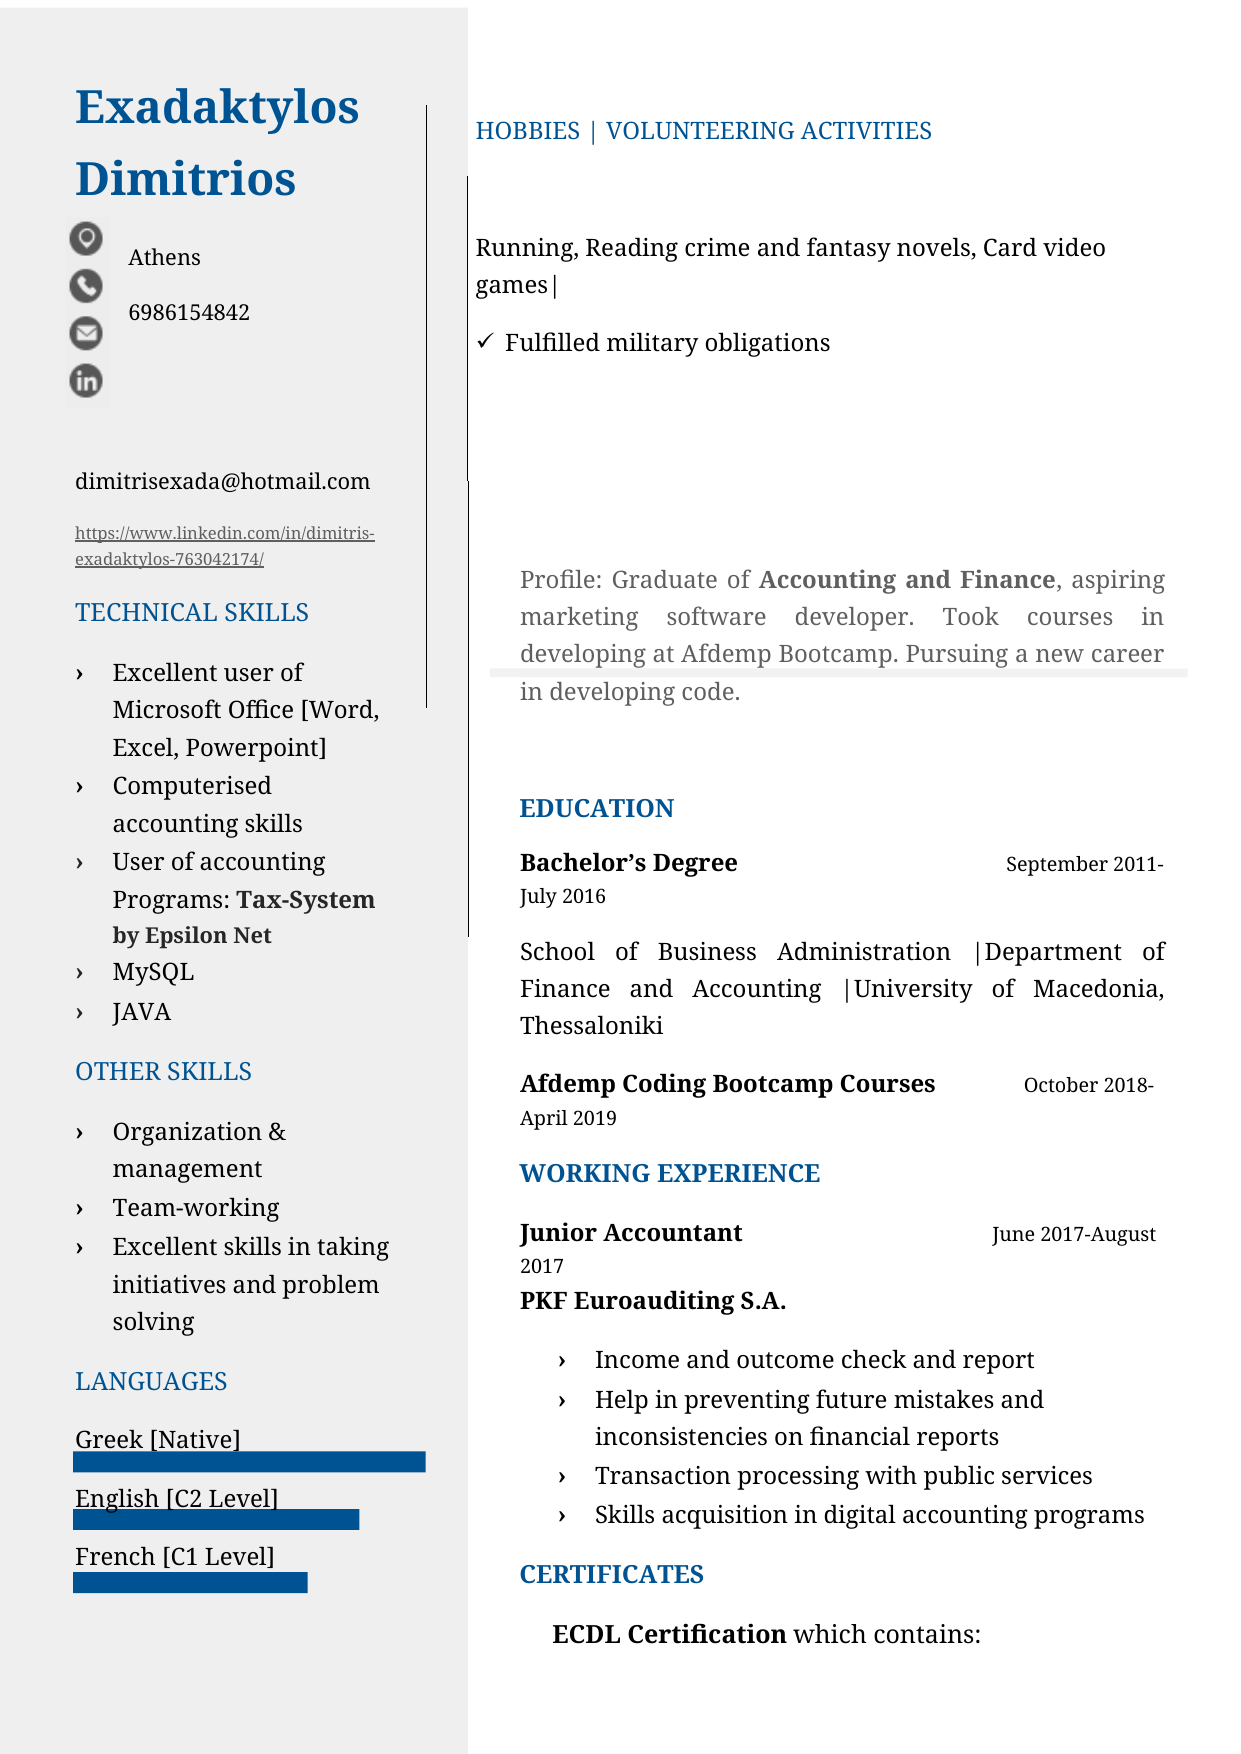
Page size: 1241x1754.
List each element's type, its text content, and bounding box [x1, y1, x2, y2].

list Fulfilled military obligations [475, 326, 1165, 358]
text Profile: Graduate of Accounting and Finance, aspiring marketing software developer. Took courses in developing at Afdemp Bootcamp. Pursuing a new career in developing code. [520, 562, 1165, 668]
list Excellent user of Microsoft Office [Word, Excel, Powerpoint] [75, 654, 402, 763]
text School of Business Administration |Department of Finance and Accounting |University of Macedonia, Thessaloniki [520, 934, 1165, 1042]
list Organization & management [75, 1113, 402, 1185]
text ECDL Certification which contains: [520, 1617, 1165, 1651]
list Team-working [75, 1189, 402, 1223]
text Running, Reading crime and fantasy novels, Card video games| [475, 230, 1165, 300]
list Help in preventing future mistakes and inconsistencies on financial reports [557, 1381, 1165, 1453]
text Profile: Graduate of Accounting and Finance, aspiring marketing software developer. Took courses in developing at Afdemp Bootcamp. Pursuing a new career in developing code. [520, 678, 1165, 707]
text Exadaktylos Dimitrios Athens [75, 75, 402, 272]
text 6986154842 [109, 297, 402, 327]
text CERTIFICATES [475, 1557, 1165, 1591]
list Skills acquisition in digital accounting programs [557, 1497, 1165, 1531]
text French [C1 Level] [75, 1539, 402, 1572]
list Transaction processing with public services [557, 1458, 1165, 1492]
text EDUCATION [475, 791, 1165, 825]
list Computerised accounting skills [75, 768, 402, 839]
list JAVA [75, 993, 402, 1027]
list Excellent skills in taking initiatives and problem solving [75, 1229, 402, 1337]
list User of accounting Programs: Tax-System by Epsilon Net [75, 844, 402, 950]
text WORKING EXPERIENCE [475, 1156, 1165, 1190]
text English [C2 Level] [75, 1481, 402, 1514]
list Income and outcome check and report [557, 1342, 1165, 1376]
text Greek [Native] [75, 1423, 402, 1456]
text OTHER SKILLS [75, 1053, 402, 1087]
list MySQL [75, 954, 402, 988]
text Junior Accountant June 2017-August 2017 PKF Euroauditing S.A. [520, 1216, 1165, 1317]
text dimitrisexada@hotmail.com [75, 352, 402, 496]
text Bachelor’s Degree September 2011-July 2016 [520, 846, 1165, 909]
text TECHNICAL SKILLS [75, 594, 402, 628]
text https://www.linkedin.com/in/dimitris-exadaktylos-763042174/ [75, 521, 402, 570]
text Afdemp Coding Bootcamp Courses October 2018-April 2019 [520, 1067, 1165, 1131]
text HOBBIES | VOLUNTEERING ACTIVITIES [475, 75, 1165, 146]
text LANGUAGES [75, 1363, 402, 1397]
